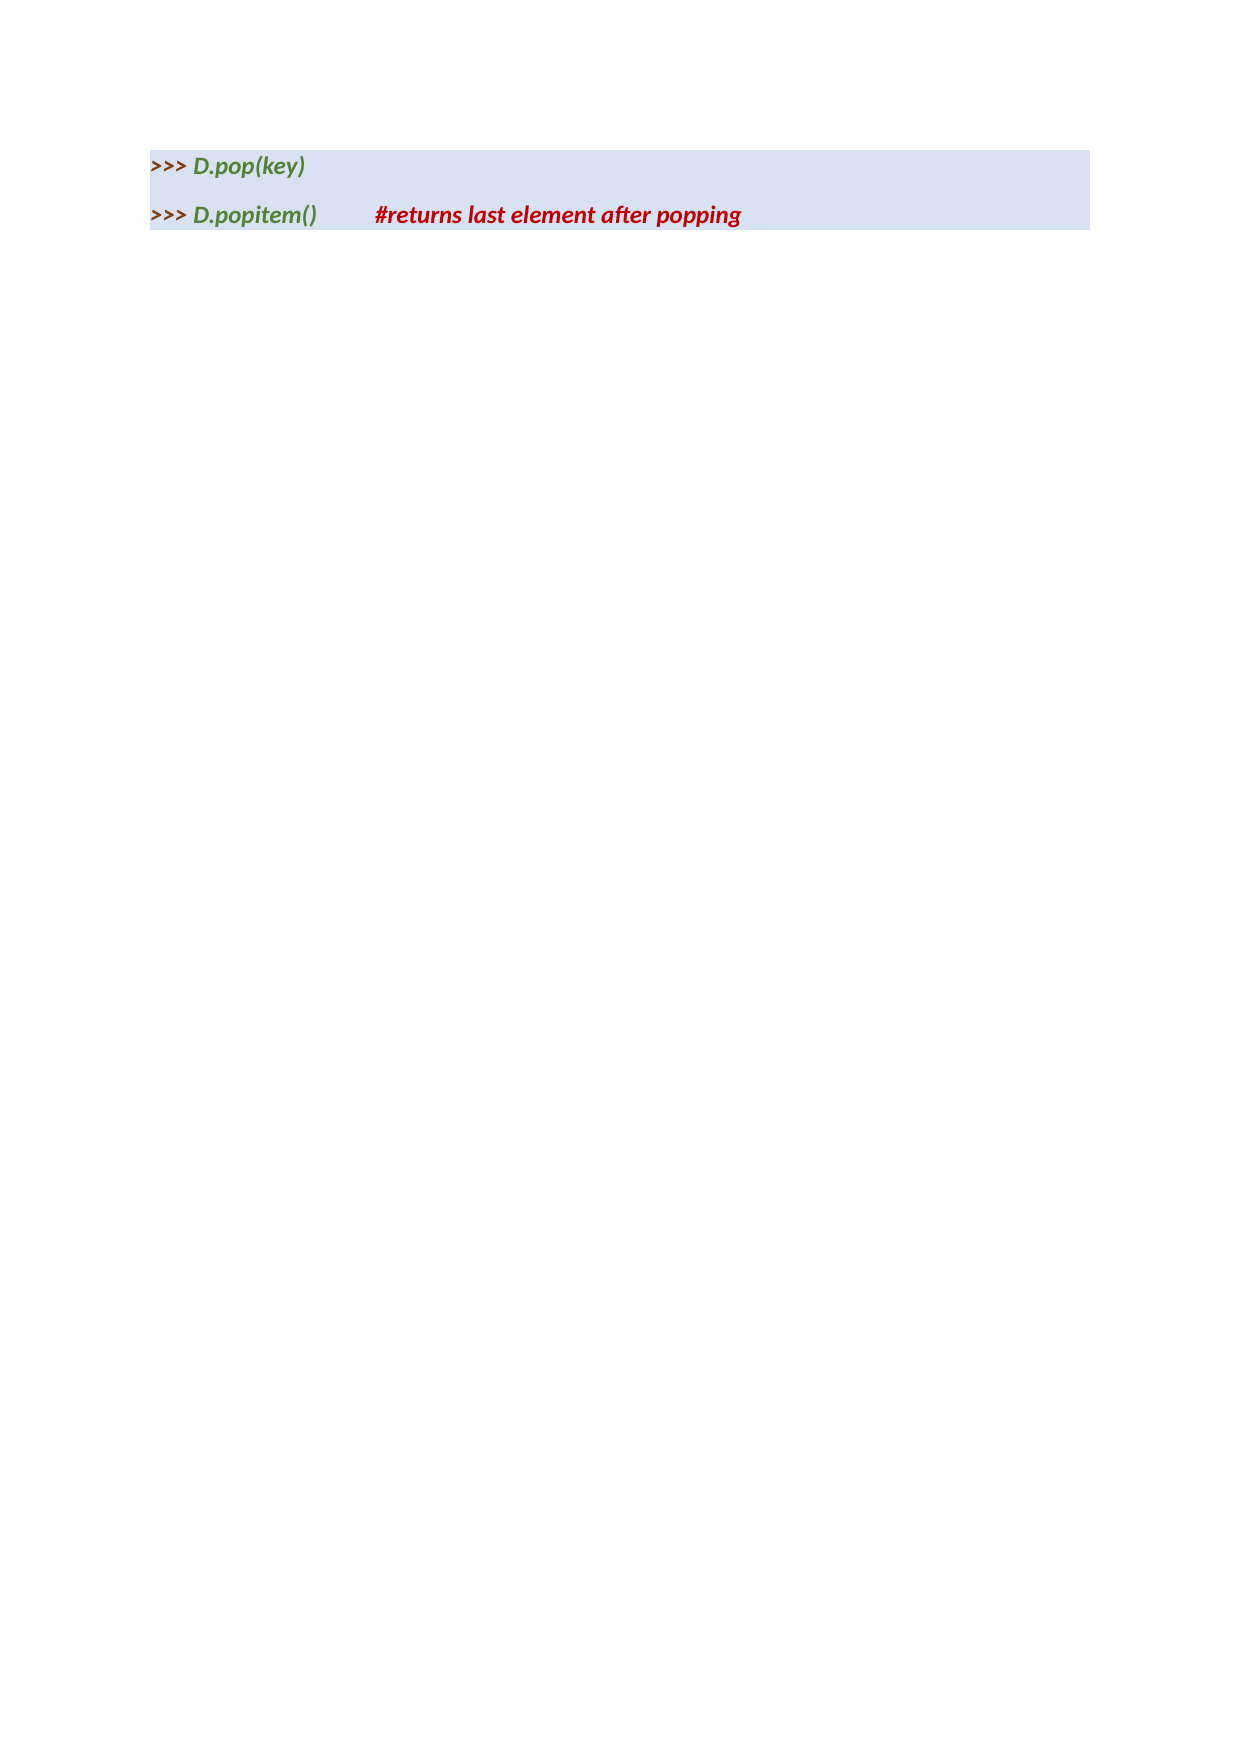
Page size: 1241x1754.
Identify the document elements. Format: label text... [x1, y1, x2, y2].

text >>> D.pop(key) [150, 150, 1090, 181]
text >>> D.popitem() #returns last element after popping [150, 199, 1090, 230]
